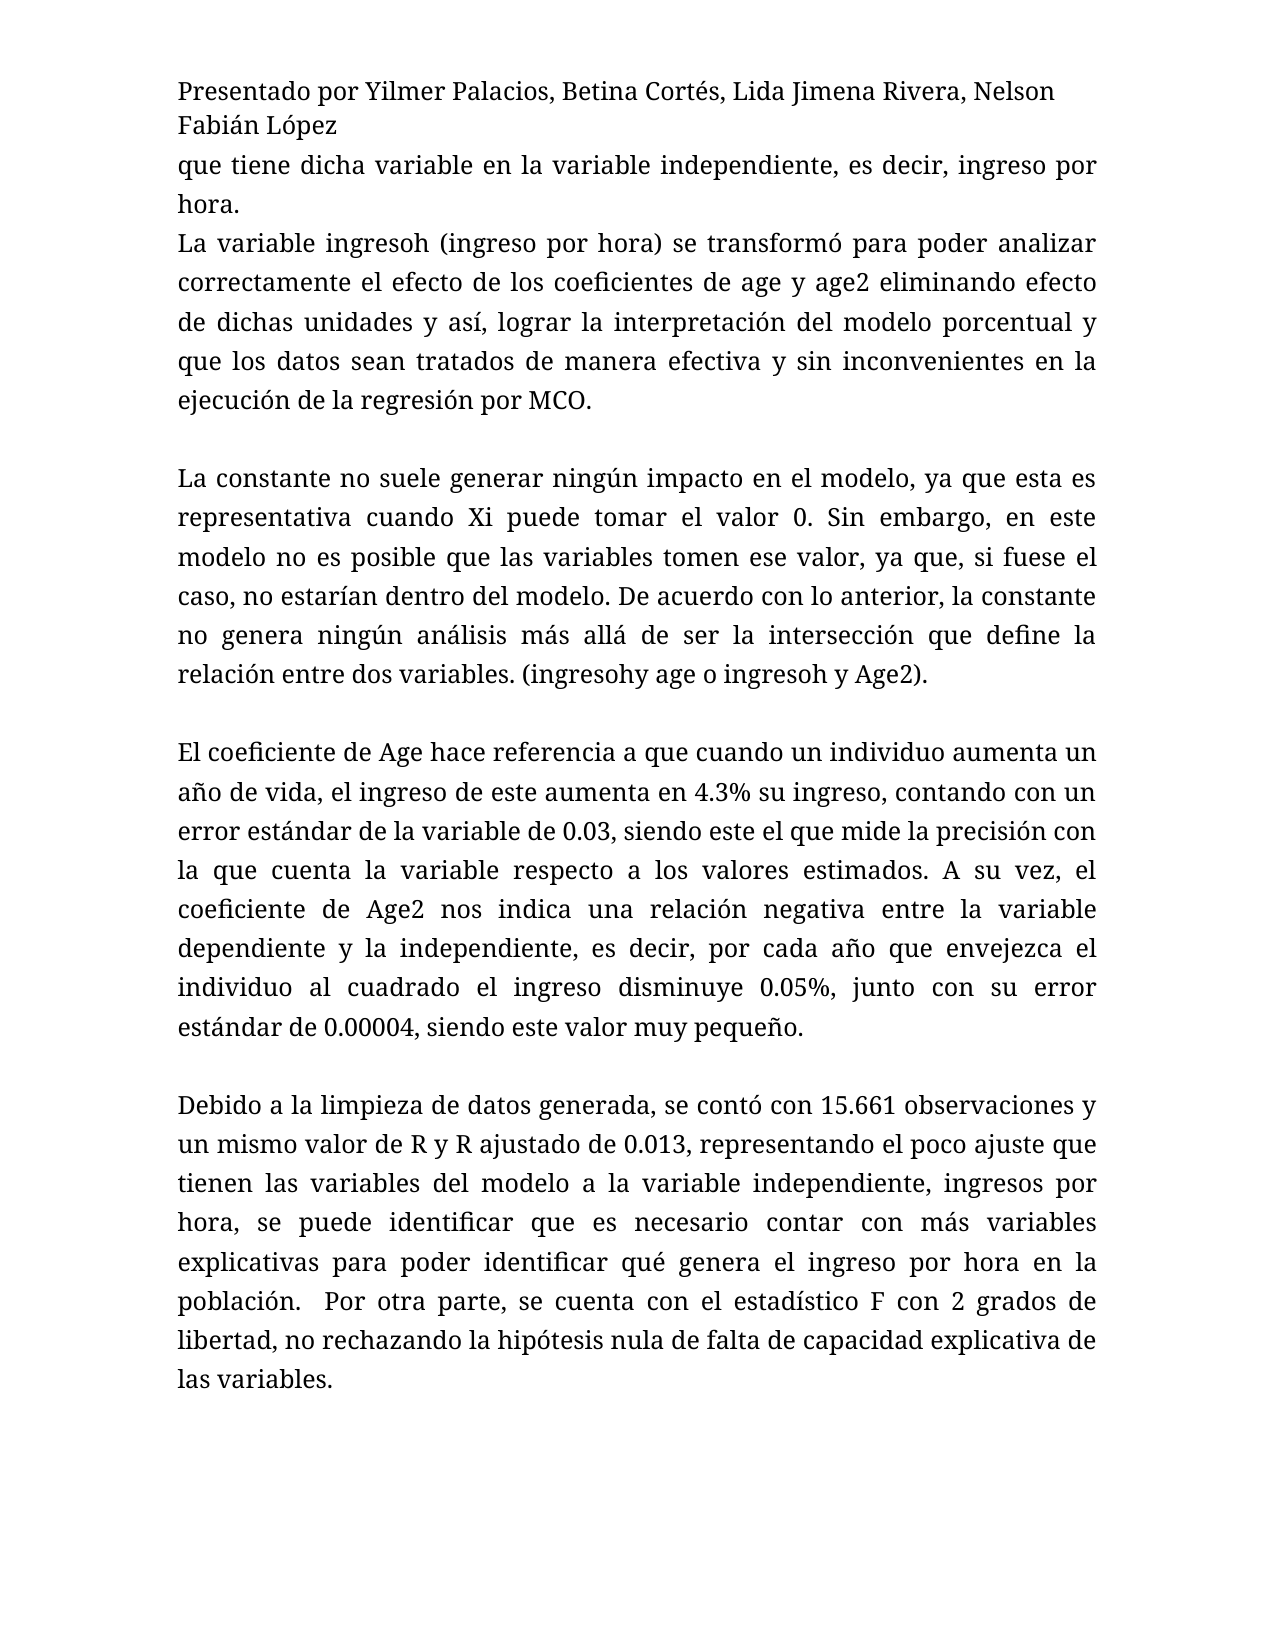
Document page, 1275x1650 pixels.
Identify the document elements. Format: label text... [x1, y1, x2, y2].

text La constante no suele generar ningún impacto en el modelo, ya que esta es representativa cuando Xi puede tomar el valor 0. Sin embargo, en este modelo no es posible que las variables tomen ese valor, ya que, si fuese el caso, no estarían dentro del modelo. De acuerdo con lo anterior, la constante no genera ningún análisis más allá de ser la intersección que define la relación entre dos variables. (ingresohy age o ingresoh y Age2). [177, 461, 1098, 691]
text La variable ingresoh (ingreso por hora) se transformó para poder analizar correctamente el efecto de los coeficientes de age y age2 eliminando efecto de dichas unidades y así, lograr la interpretación del modelo porcentual y que los datos sean tratados de manera efectiva y sin inconvenientes en la ejecución de la regresión por MCO. [177, 226, 1098, 417]
text El coeficiente de Age hace referencia a que cuando un individuo aumenta un año de vida, el ingreso de este aumenta en 4.3% su ingreso, contando con un error estándar de la variable de 0.03, siendo este el que mide la precisión con la que cuenta la variable respecto a los valores estimados. A su vez, el coeficiente de Age2 nos indica una relación negativa entre la variable dependiente y la independiente, es decir, por cada año que envejezca el individuo al cuadrado el ingreso disminuye 0.05%, junto con su error estándar de 0.00004, siendo este valor muy pequeño. [177, 735, 1098, 1043]
